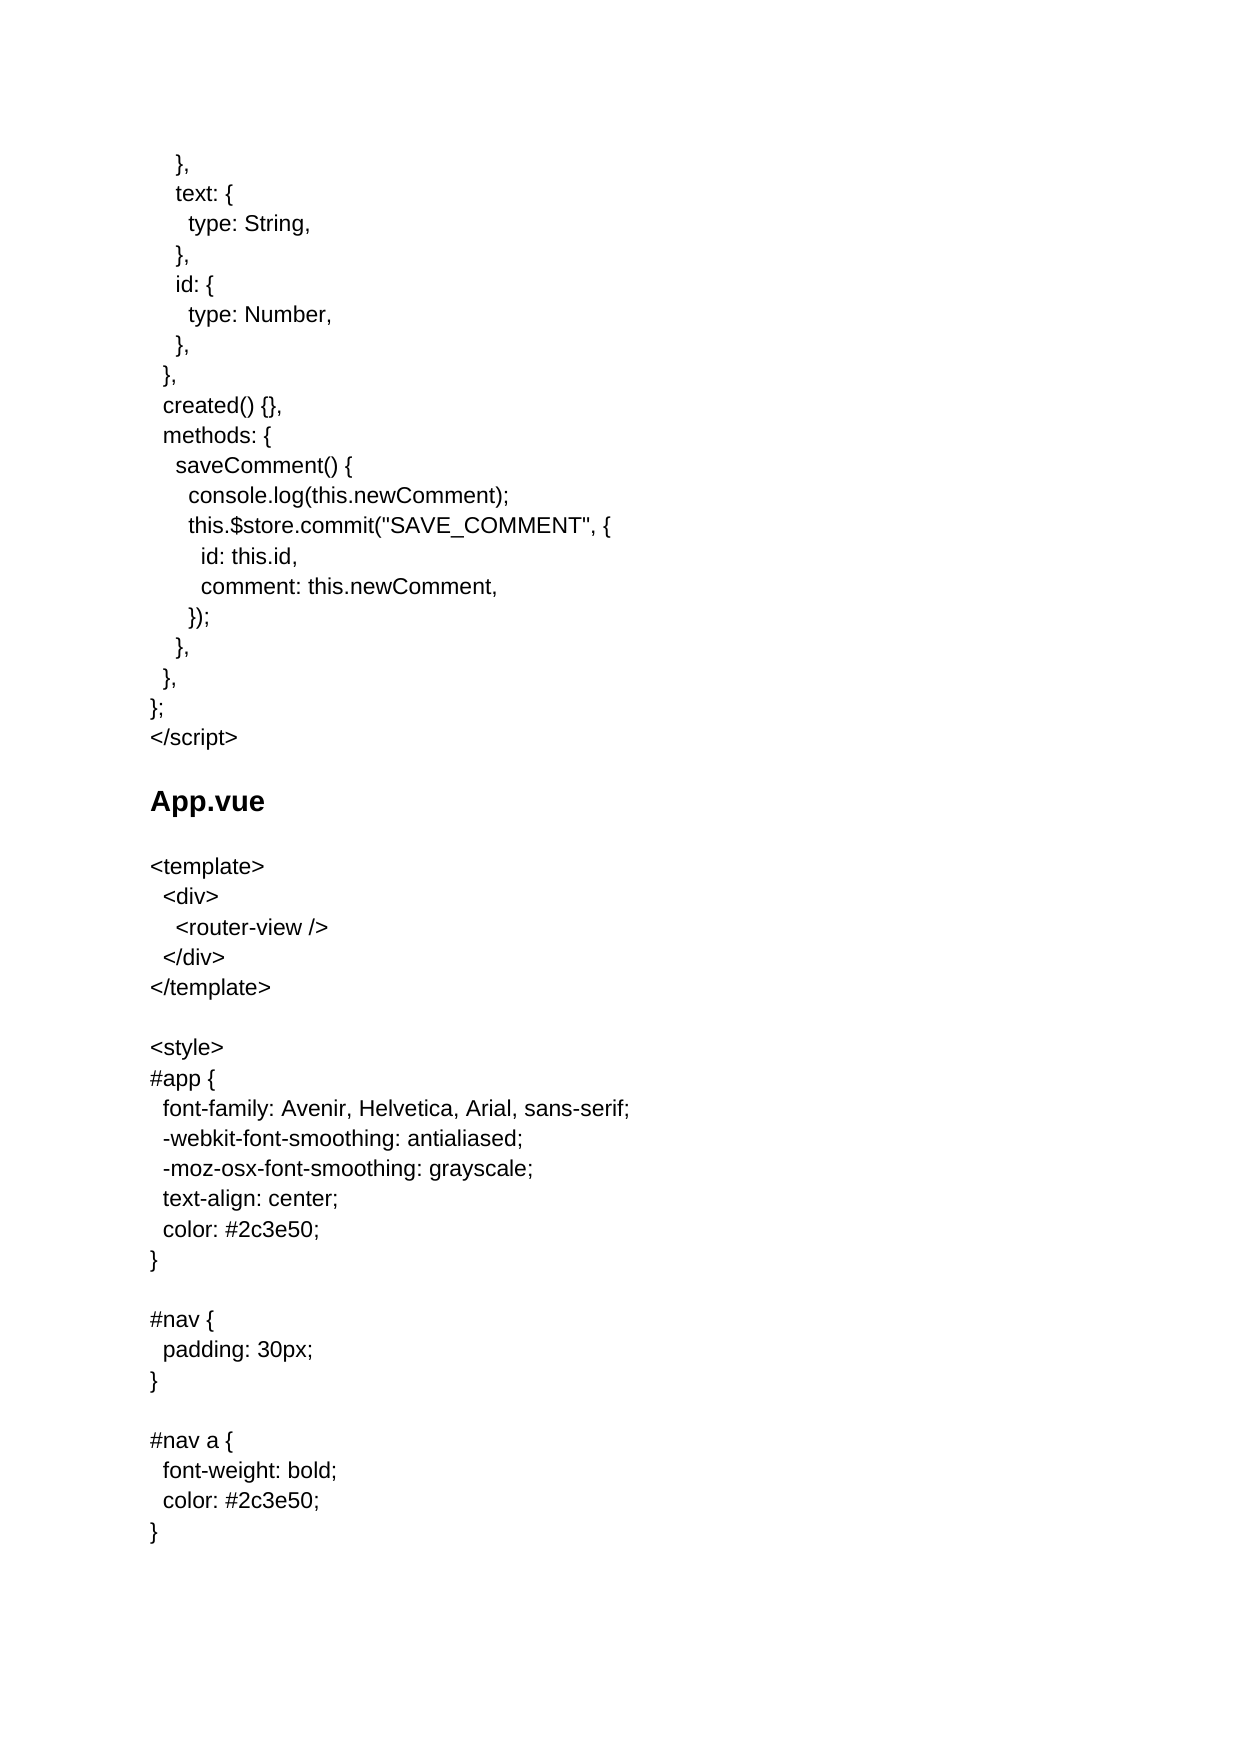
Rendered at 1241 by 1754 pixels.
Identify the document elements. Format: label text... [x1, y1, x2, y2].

text -moz-osx-font-smoothing: grayscale; [150, 1155, 1090, 1182]
text }; [150, 694, 1090, 720]
text #nav a { [150, 1427, 1090, 1453]
text }, [150, 331, 1090, 358]
text font-weight: bold; [150, 1457, 1090, 1484]
text type: Number, [150, 301, 1090, 327]
text <style> [150, 1034, 1090, 1061]
text } [150, 1518, 1090, 1544]
text color: #2c3e50; [150, 1487, 1090, 1514]
text console.log(this.newComment); [150, 482, 1090, 509]
text <div> [150, 883, 1090, 910]
text <router-view /> [150, 913, 1090, 940]
text }, [150, 150, 1090, 176]
text id: { [150, 271, 1090, 297]
text padding: 30px; [150, 1336, 1090, 1363]
text }, [150, 241, 1090, 267]
text </div> [150, 944, 1090, 970]
text </template> [150, 974, 1090, 1000]
text created() {}, [150, 392, 1090, 418]
text text: { [150, 180, 1090, 207]
text #app { [150, 1064, 1090, 1091]
text }, [150, 633, 1090, 660]
text this.$store.commit("SAVE_COMMENT", { [150, 512, 1090, 539]
text } [150, 1367, 1090, 1393]
text #nav { [150, 1306, 1090, 1333]
text saveComment() { [150, 452, 1090, 478]
text -webkit-font-smoothing: antialiased; [150, 1125, 1090, 1151]
text text-align: center; [150, 1185, 1090, 1212]
text } [150, 1246, 1090, 1272]
text type: String, [150, 210, 1090, 237]
text comment: this.newComment, [150, 573, 1090, 599]
text }, [150, 663, 1090, 690]
text methods: { [150, 422, 1090, 448]
text font-family: Avenir, Helvetica, Arial, sans-serif; [150, 1095, 1090, 1121]
text color: #2c3e50; [150, 1216, 1090, 1242]
text }); [150, 603, 1090, 629]
text id: this.id, [150, 543, 1090, 569]
text </script> [150, 724, 1090, 750]
text }, [150, 361, 1090, 388]
text <template> [150, 853, 1090, 879]
text App.vue [150, 784, 1090, 818]
